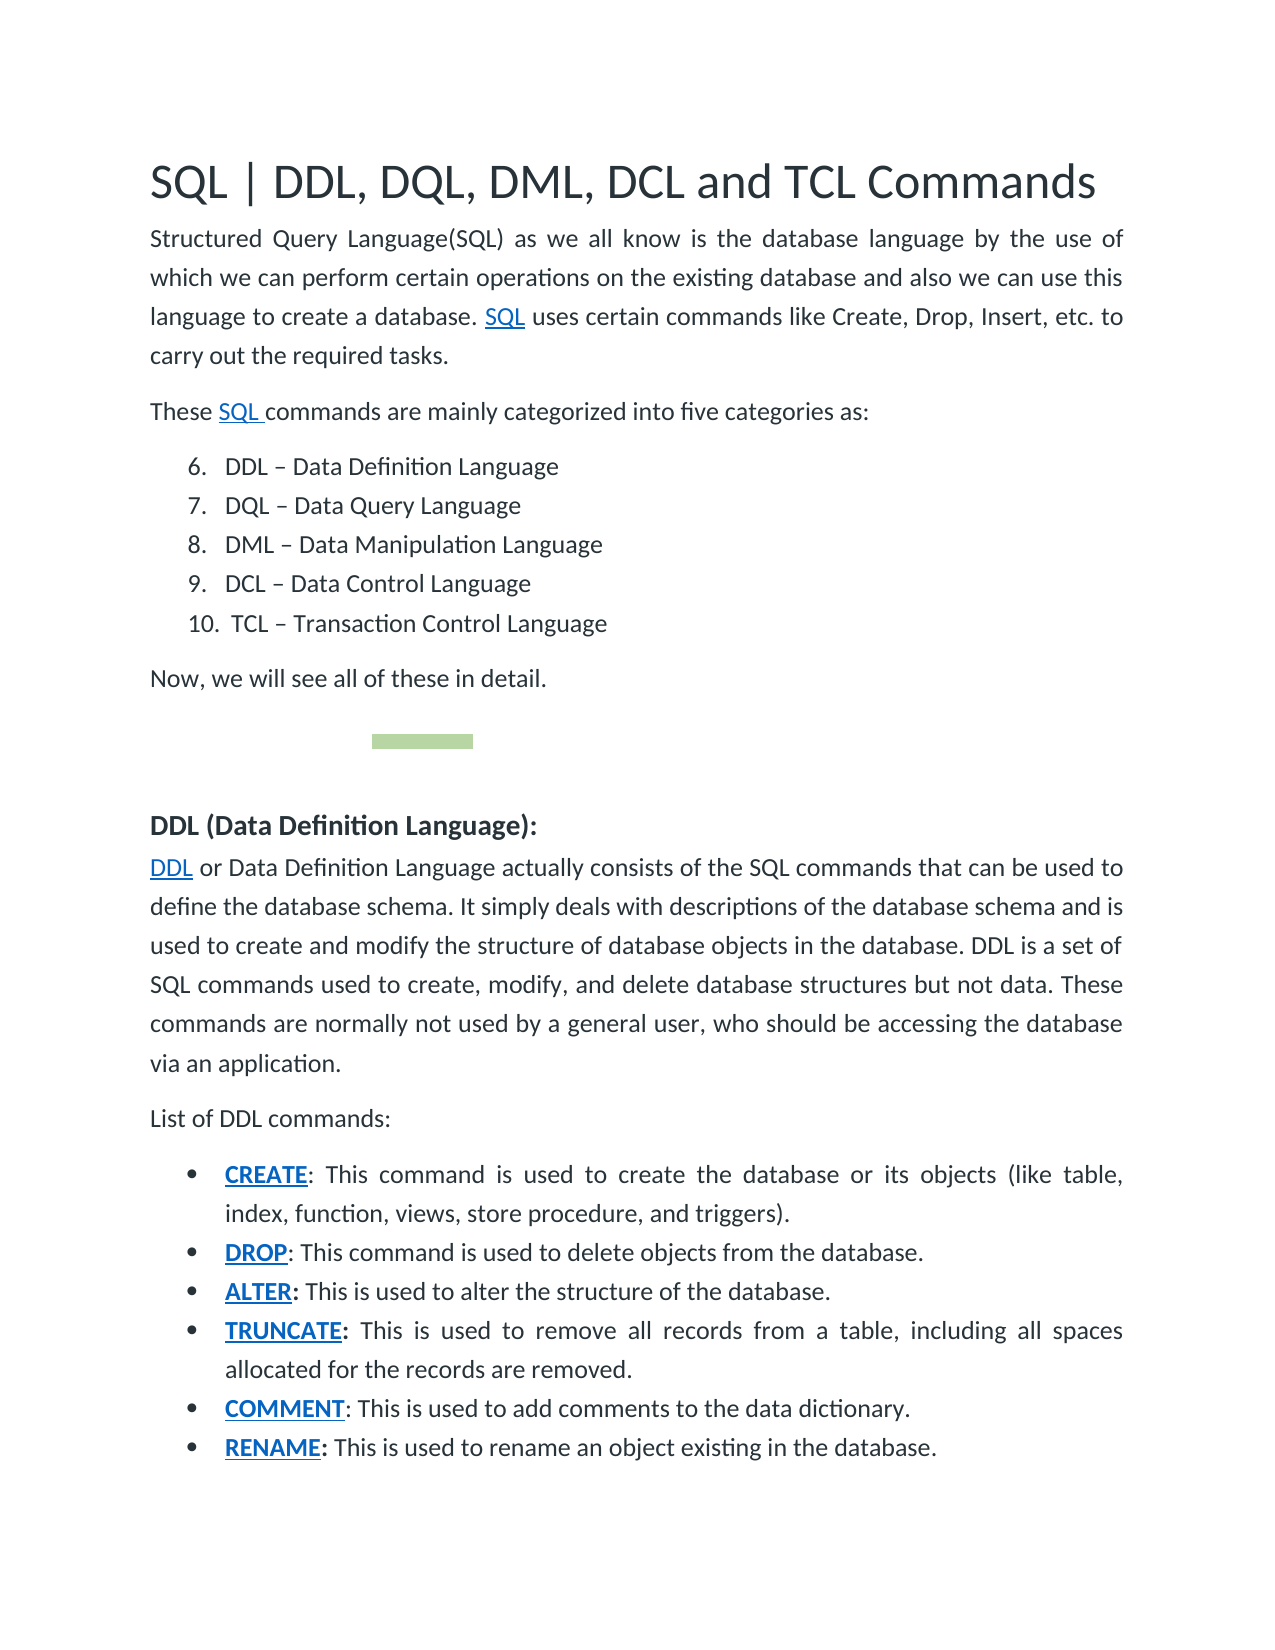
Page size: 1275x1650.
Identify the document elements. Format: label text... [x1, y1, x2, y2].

list COMMENT: This is used to add comments to the data dictionary. [187, 1387, 1125, 1426]
list ALTER: This is used to alter the structure of the database. [187, 1269, 1125, 1308]
text Now, we will see all of these in detail. [150, 656, 1125, 734]
subtitle SQL | DDL, DQL, DML, DCL and TCL Commands [150, 150, 1125, 211]
list RENAME: This is used to rename an object existing in the database. [187, 1426, 1125, 1465]
list DDL – Data Definition Language [187, 444, 1125, 483]
text These SQL commands are mainly categorized into five categories as: [150, 389, 1125, 428]
list DCL – Data Control Language [187, 562, 1125, 601]
list DROP: This command is used to delete objects from the database. [187, 1230, 1125, 1269]
text List of DDL commands: [150, 1096, 1125, 1136]
picture [150, 734, 901, 783]
list DQL – Data Query Language [187, 483, 1125, 523]
list TRUNCATE: This is used to remove all records from a table, including all spaces allocated for the records are removed. [187, 1308, 1125, 1387]
list TCL – Transaction Control Language [187, 601, 1125, 640]
list CREATE: This command is used to create the database or its objects (like table, index, function, views, store procedure, and triggers). [187, 1152, 1125, 1230]
list DML – Data Manipulation Language [187, 523, 1125, 562]
text DDL or Data Definition Language actually consists of the SQL commands that can be used to define the database schema. It simply deals with descriptions of the database schema and is used to create and modify the structure of database objects in the database. DDL is a set of SQL commands used to create, modify, and delete database structures but not data. These commands are normally not used by a general user, who should be accessing the database via an application. [150, 845, 1125, 1080]
subtitle DDL (Data Definition Language): [150, 807, 1125, 843]
text Structured Query Language(SQL) as we all know is the database language by the use of which we can perform certain operations on the existing database and also we can use this language to create a database. SQL uses certain commands like Create, Drop, Insert, etc. to carry out the required tasks. [150, 216, 1125, 372]
